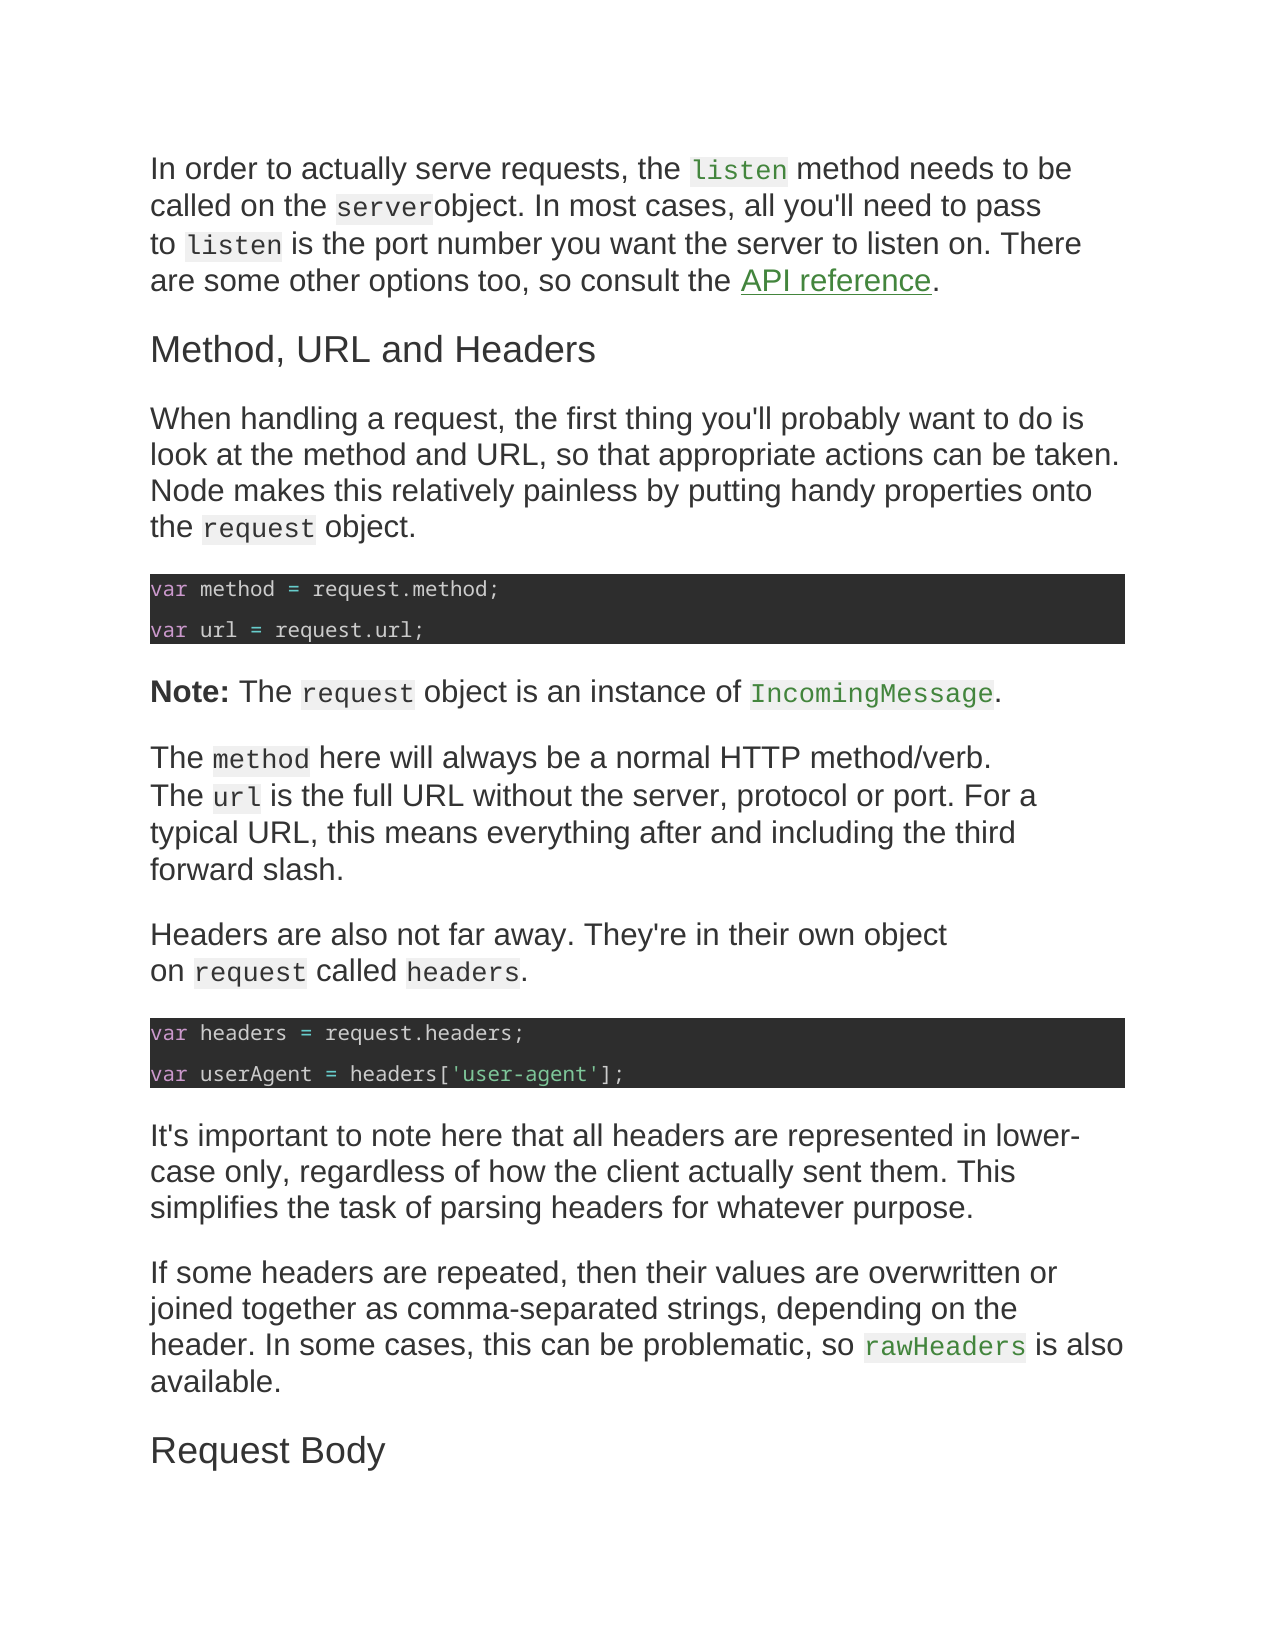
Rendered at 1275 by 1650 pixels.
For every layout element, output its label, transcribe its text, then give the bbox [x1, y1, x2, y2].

text Headers are also not far away. They're in their own object on request called headers. [150, 916, 1125, 989]
text In order to actually serve requests, the listen method needs to be called on the serverobject. In most cases, all you'll need to pass to listen is the port number you want the server to listen on. There are some other options too, so consult the API reference. [150, 150, 1125, 298]
text var method = request.method; [150, 574, 1125, 603]
text When handling a request, the first thing you'll probably want to do is look at the method and URL, so that appropriate actions can be taken. Node makes this relatively painless by putting handy properties onto the request object. [150, 400, 1125, 545]
text It's important to note here that all headers are represented in lower-case only, regardless of how the client actually sent them. This simplifies the task of parsing headers for whatever purpose. [150, 1117, 1125, 1224]
text var url = request.url; [150, 615, 1125, 644]
text var headers = request.headers; [150, 1018, 1125, 1047]
text Method, URL and Headers [150, 328, 1125, 371]
text Request Body [150, 1428, 1125, 1471]
text If some headers are repeated, then their values are overwritten or joined together as comma-separated strings, depending on the header. In some cases, this can be problematic, so rawHeaders is also available. [150, 1254, 1125, 1399]
text var userAgent = headers['user-agent']; [150, 1059, 1125, 1088]
text Note: The request object is an instance of IncomingMessage. [150, 673, 1125, 710]
text The method here will always be a normal HTTP method/verb. The url is the full URL without the server, protocol or port. For a typical URL, this means everything after and including the third forward slash. [150, 739, 1125, 886]
